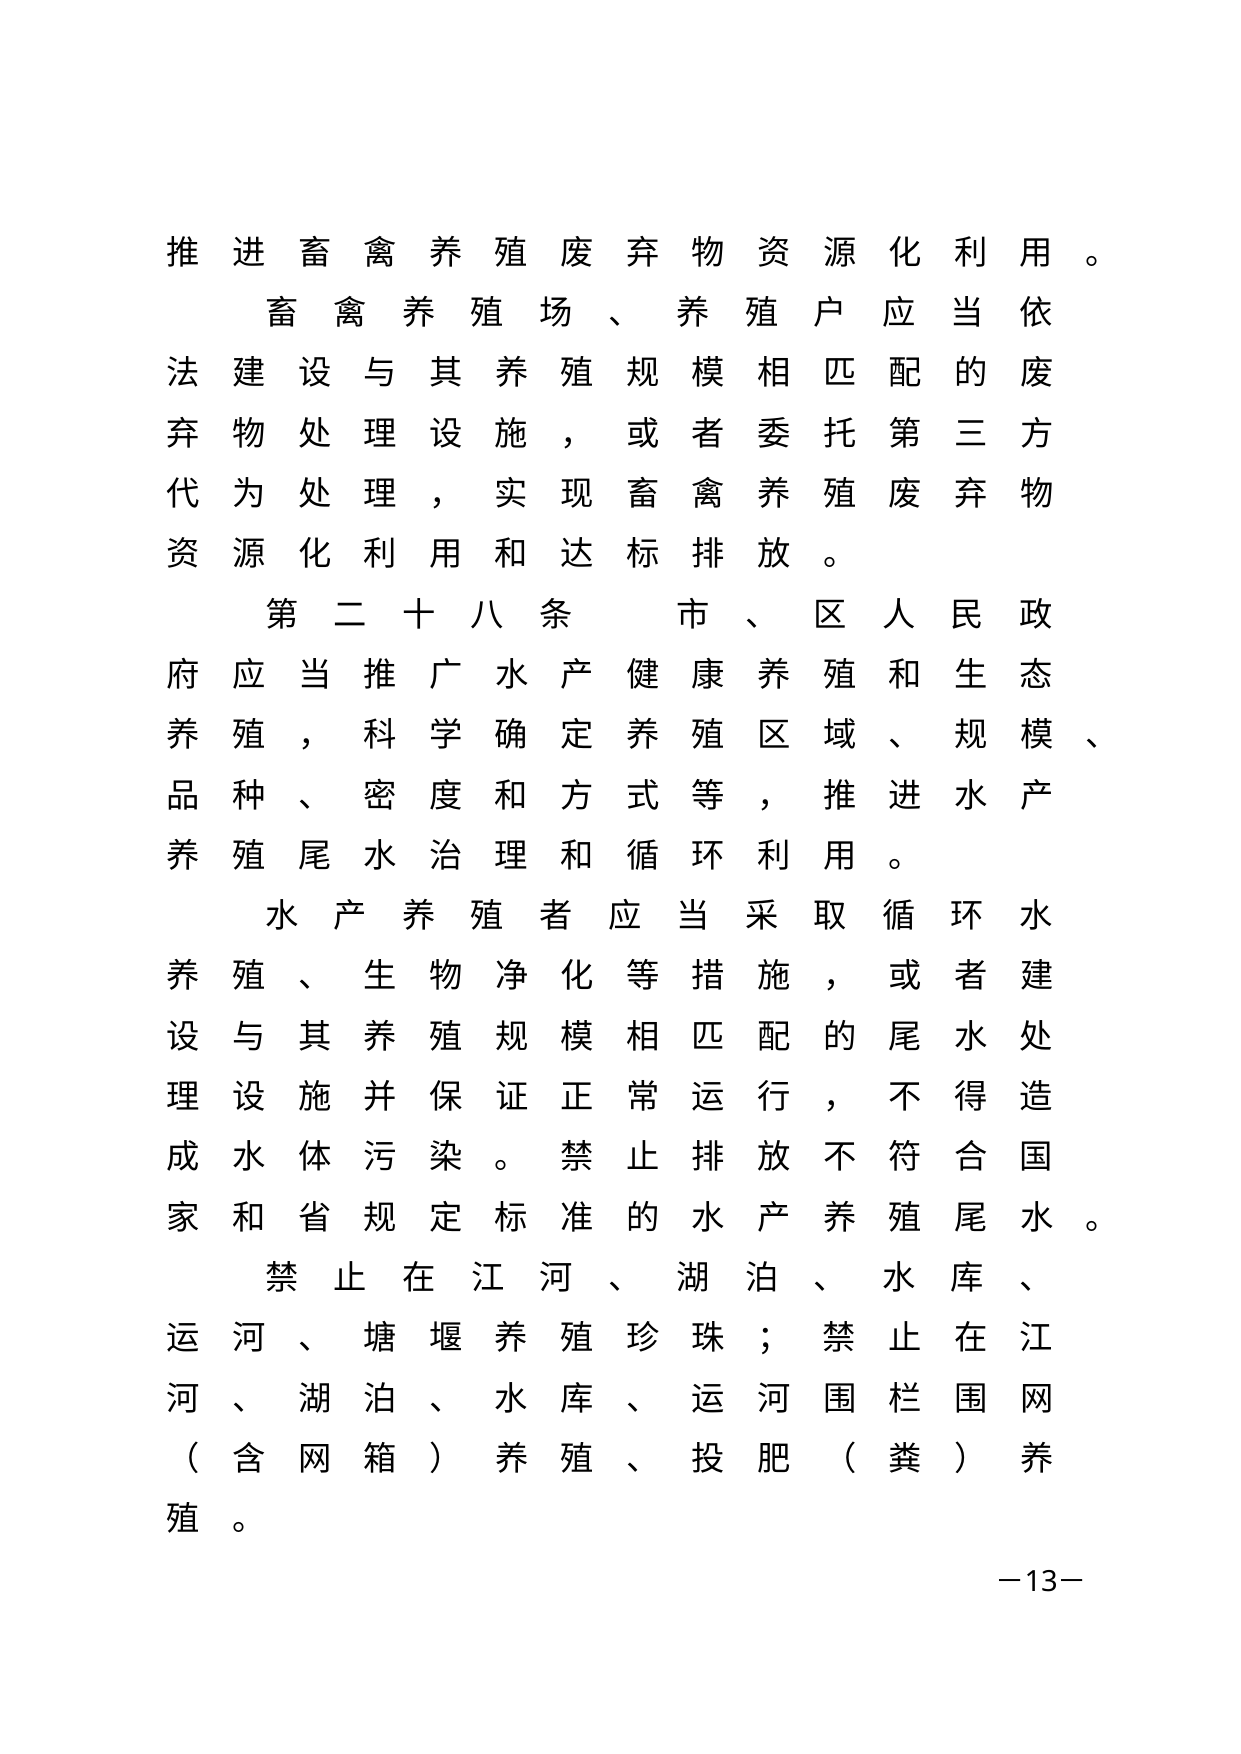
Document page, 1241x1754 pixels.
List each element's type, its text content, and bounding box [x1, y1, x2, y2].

text 畜禽养殖场、养殖户应当依法建设与其养殖规模相匹配的废弃物处理设施，或者委托第三方代为处理，实现畜禽养殖废弃物资源化利用和达标排放。 [167, 280, 1085, 581]
text 禁止在江河、湖泊、水库、运河、塘堰养殖珍珠；禁止在江河、湖泊、水库、运河围栏围网（含网箱）养殖、投肥（粪）养殖。 [167, 1245, 1085, 1546]
text 第二十八条 市、区人民政府应当推广水产健康养殖和生态养殖，科学确定养殖区域、规模、品种、密度和方式等，推进水产养殖尾水治理和循环利用。 [167, 581, 1085, 883]
text 水产养殖者应当采取循环水养殖、生物净化等措施，或者建设与其养殖规模相匹配的尾水处理设施并保证正常运行，不得造成水体污染。禁止排放不符合国家和省规定标准的水产养殖尾水。 [167, 883, 1085, 1245]
text 第二十七条 市、区人民政府应当加强畜禽养殖监管，依法划定畜禽养殖禁养区，并向社会公布；加强畜禽养殖污染防治，推进畜禽养殖废弃物资源化利用。 [167, 219, 1085, 280]
